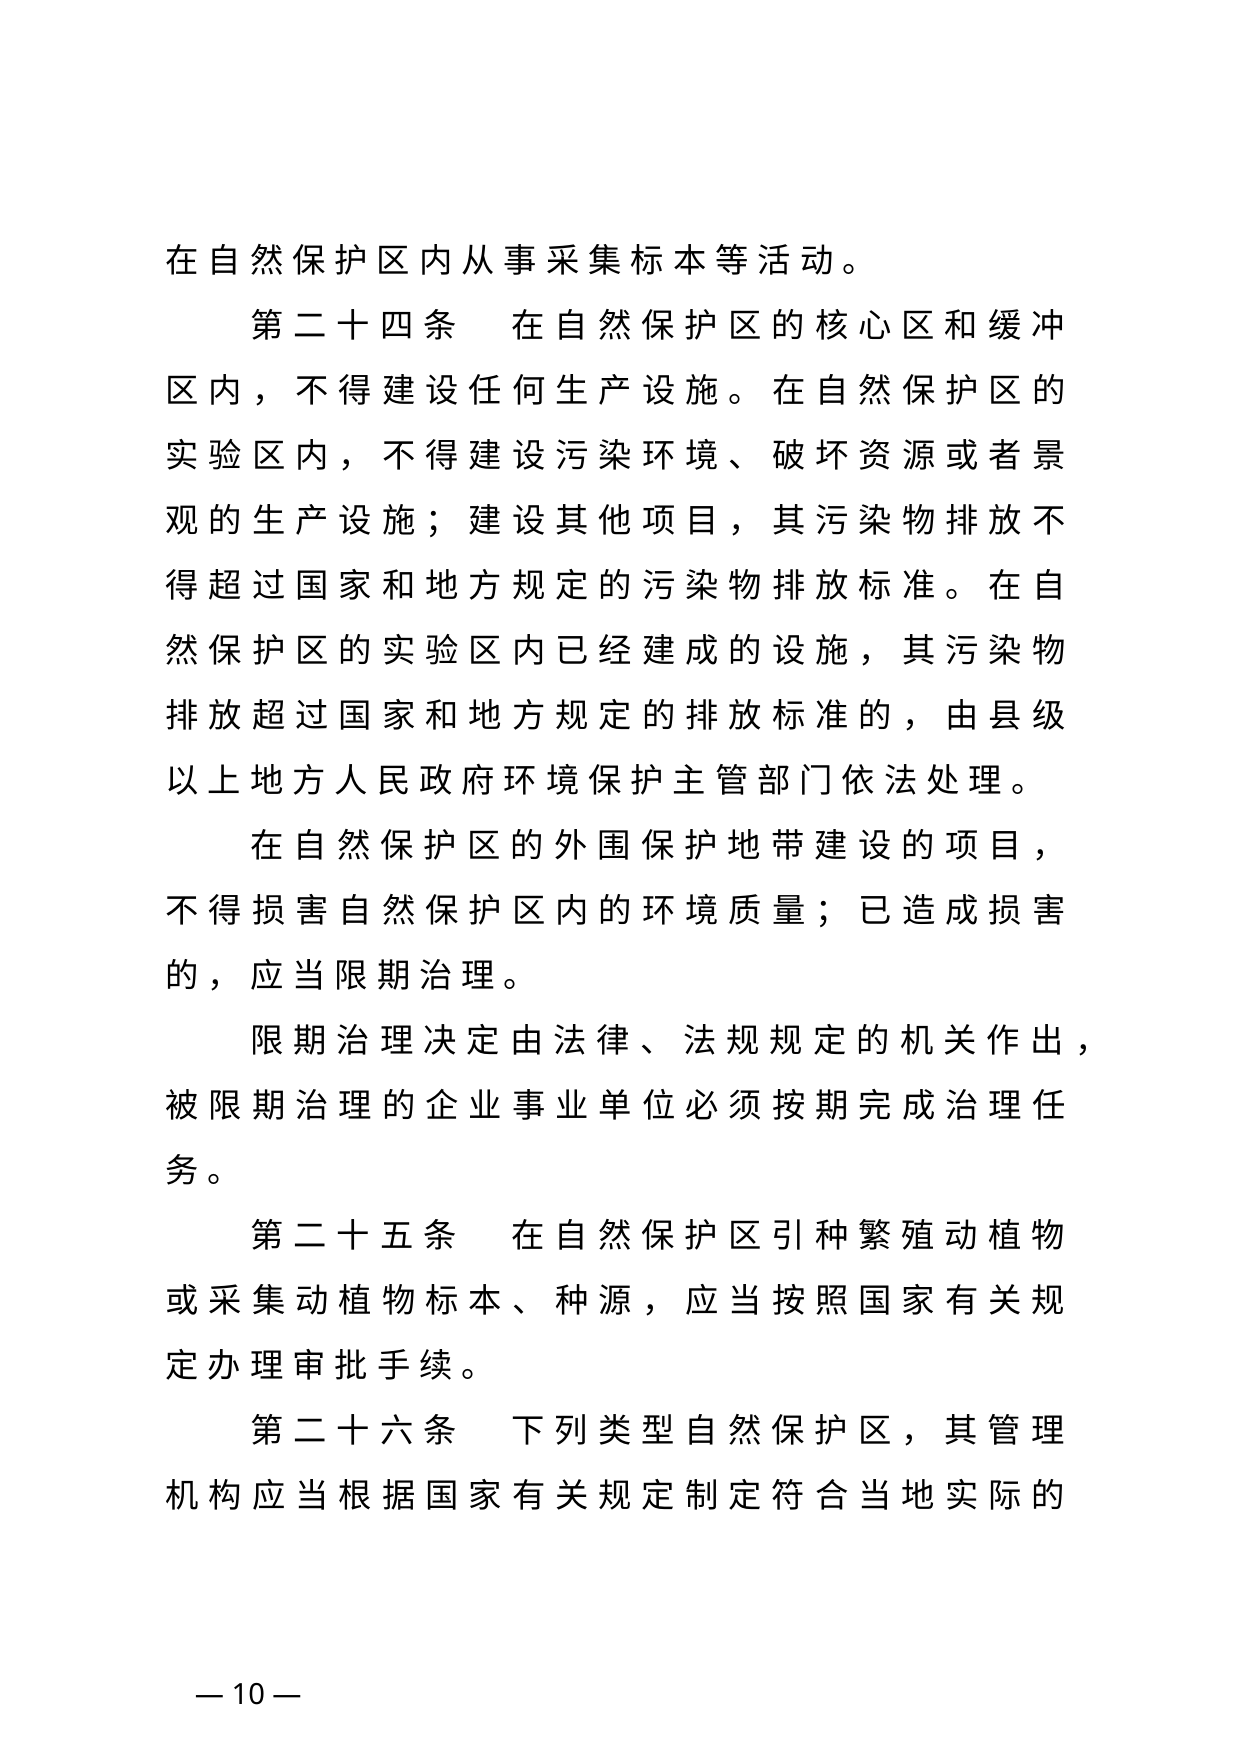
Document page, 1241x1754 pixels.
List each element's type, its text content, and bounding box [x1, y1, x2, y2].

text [165, 226, 1075, 291]
text 限期治理决定由法律、法规规定的机关作出，被限期治理的企业事业单位必须按期完成治理任务。 [165, 1006, 1075, 1201]
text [165, 1396, 1075, 1526]
text 第二十四条 在自然保护区的核心区和缓冲区内，不得建设任何生产设施。在自然保护区的实验区内，不得建设污染环境、破坏资源或者景观的生产设施；建设其他项目，其污染物排放不得超过国家和地方规定的污染物排放标准。在自然保护区的实验区内已经建成的设施，其污染物排放超过国家和地方规定的排放标准的，由县级以上地方人民政府环境保护主管部门依法处理。 [165, 291, 1075, 811]
text 在自然保护区的外围保护地带建设的项目，不得损害自然保护区内的环境质量；已造成损害的，应当限期治理。 [165, 811, 1075, 1006]
text 第二十五条 在自然保护区引种繁殖动植物或采集动植物标本、种源，应当按照国家有关规定办理审批手续。 [165, 1201, 1075, 1396]
